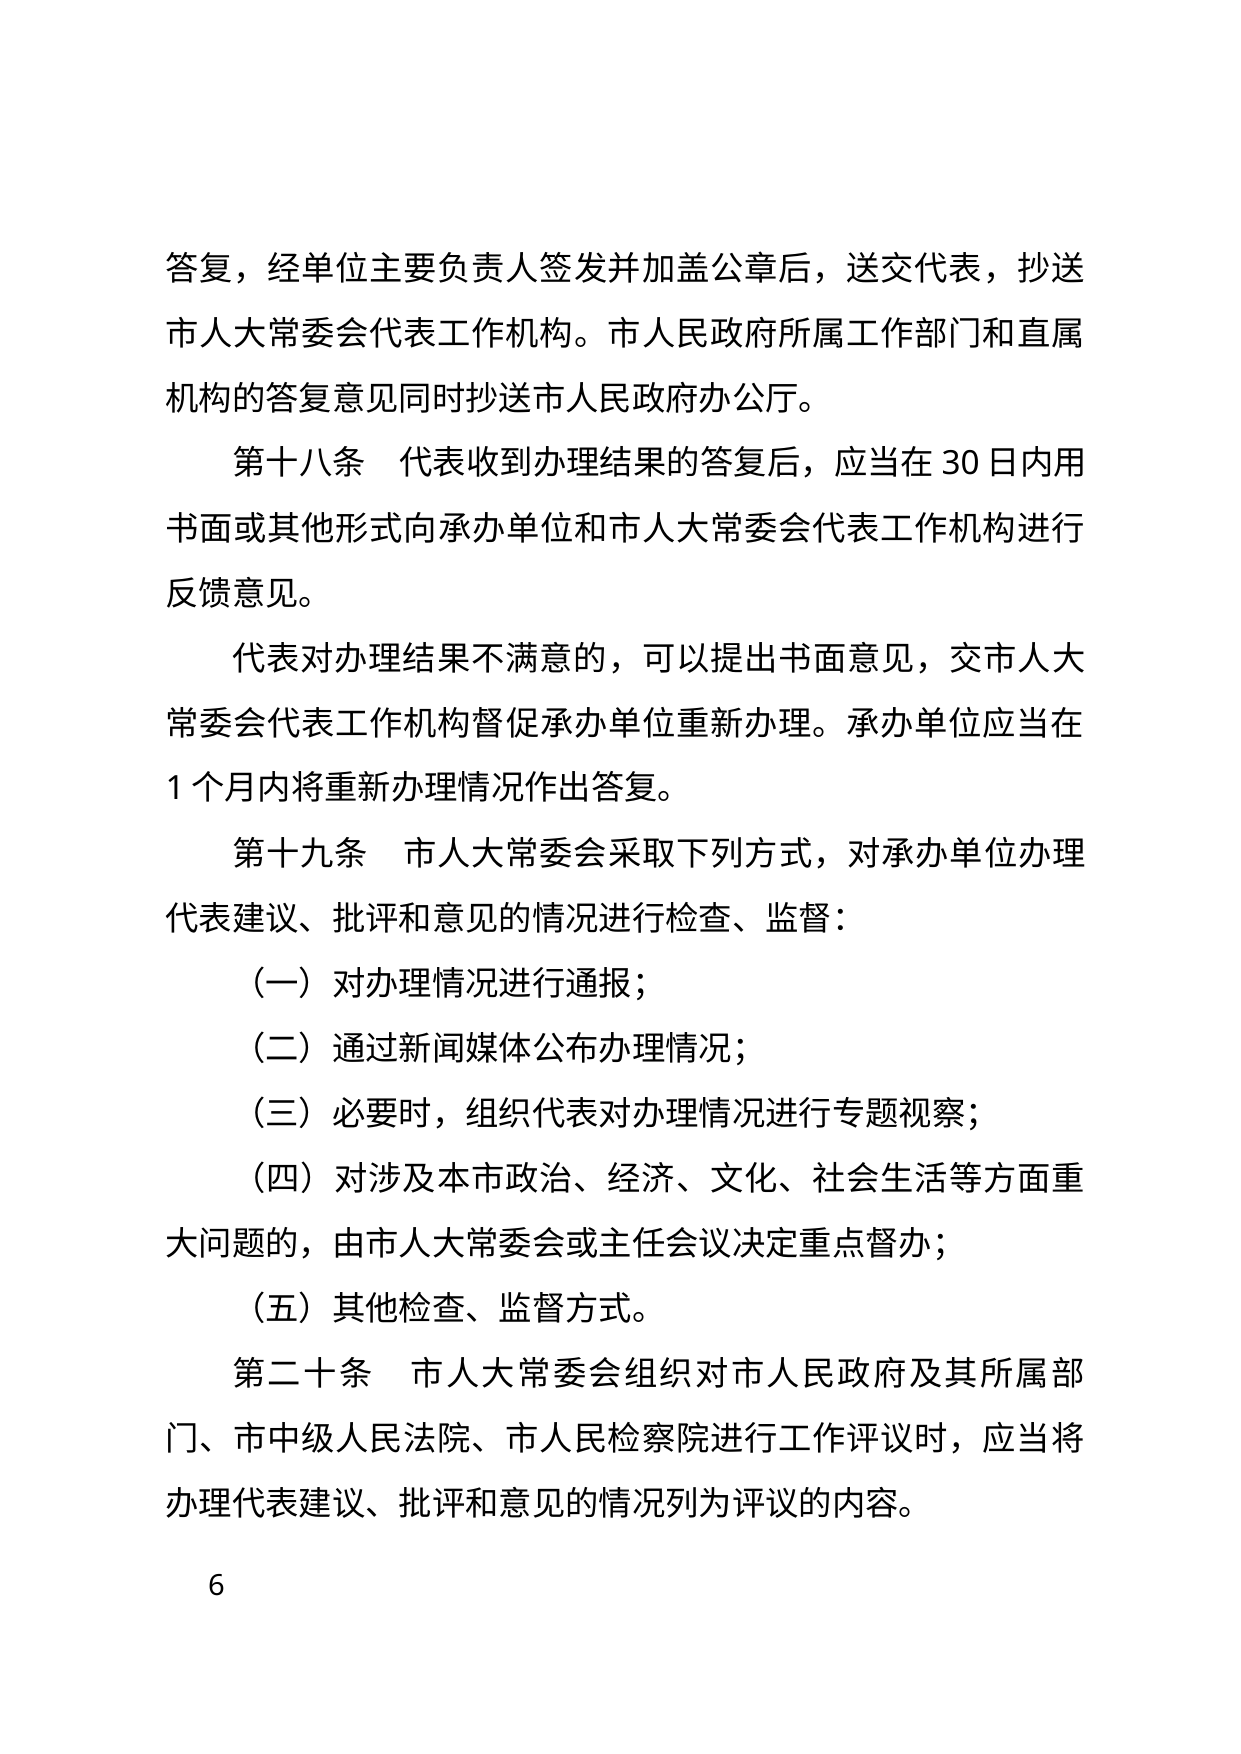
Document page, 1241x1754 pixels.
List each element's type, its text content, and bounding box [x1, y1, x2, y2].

text （五）其他检查、监督方式。 [165, 1273, 1087, 1338]
text （四）对涉及本市政治、经济、文化、社会生活等方面重大问题的，由市人大常委会或主任会议决定重点督办； [165, 1143, 1087, 1273]
text 第十八条 代表收到办理结果的答复后，应当在30日内用书面或其他形式向承办单位和市人大常委会代表工作机构进行反馈意见。 [165, 428, 1087, 623]
text 第十九条 市人大常委会采取下列方式，对承办单位办理代表建议、批评和意见的情况进行检查、监督： [165, 818, 1087, 948]
text （二）通过新闻媒体公布办理情况； [165, 1013, 1087, 1078]
text 第二十条 市人大常委会组织对市人民政府及其所属部门、市中级人民法院、市人民检察院进行工作评议时，应当将办理代表建议、批评和意见的情况列为评议的内容。 [165, 1338, 1087, 1533]
text （一）对办理情况进行通报； [165, 948, 1087, 1013]
text （三）必要时，组织代表对办理情况进行专题视察； [165, 1078, 1087, 1143]
text 代表对办理结果不满意的，可以提出书面意见，交市人大常委会代表工作机构督促承办单位重新办理。承办单位应当在1个月内将重新办理情况作出答复。 [165, 623, 1087, 818]
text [165, 233, 1087, 428]
